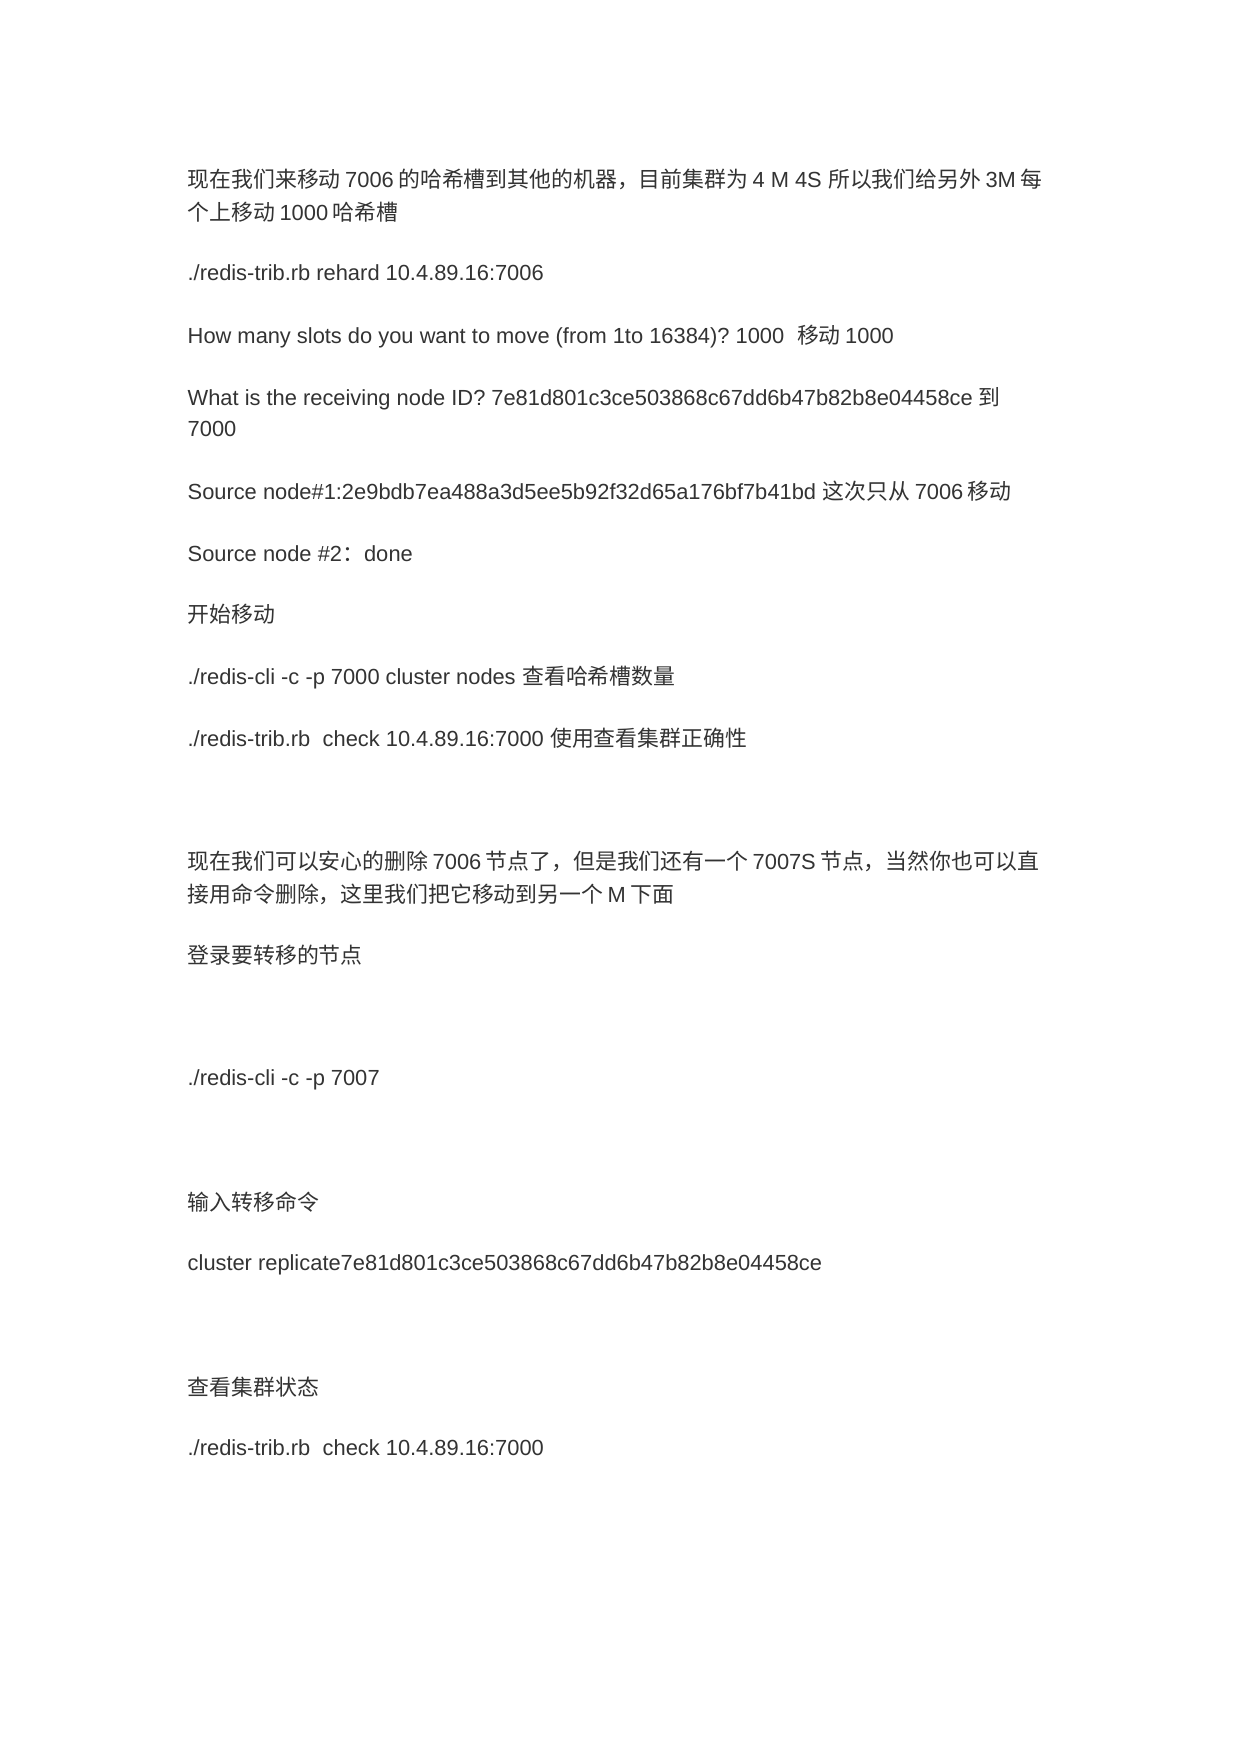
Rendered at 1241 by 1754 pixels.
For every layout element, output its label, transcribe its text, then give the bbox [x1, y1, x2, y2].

text 输入转移命令 [187, 1184, 1053, 1217]
text 登录要转移的节点 [187, 938, 1053, 970]
text ./redis-trib.rb check 10.4.89.16:7000 [187, 1431, 1053, 1464]
text cluster replicate7e81d801c3ce503868c67dd6b47b82b8e04458ce [187, 1246, 1053, 1279]
text How many slots do you want to move (from 1to 16384)? 1000 移动1000 [187, 318, 1053, 350]
text ./redis-trib.rb rehard 10.4.89.16:7006 [187, 256, 1053, 289]
text 查看集群状态 [187, 1369, 1053, 1402]
text What is the receiving node ID? 7e81d801c3ce503868c67dd6b47b82b8e04458ce到7000 [187, 379, 1053, 444]
text 现在我们来移动7006的哈希槽到其他的机器，目前集群为4 M 4S 所以我们给另外3M每个上移动1000哈希槽 [187, 162, 1053, 227]
text Source node #2：done [187, 535, 1053, 568]
text ./redis-cli -c -p 7007 [187, 1061, 1053, 1094]
text 开始移动 [187, 597, 1053, 629]
text ./redis-trib.rb check 10.4.89.16:7000 使用查看集群正确性 [187, 720, 1053, 753]
text 现在我们可以安心的删除7006节点了，但是我们还有一个7007S节点，当然你也可以直接用命令删除，这里我们把它移动到另一个M下面 [187, 844, 1053, 909]
text Source node#1:2e9bdb7ea488a3d5ee5b92f32d65a176bf7b41bd 这次只从7006移动 [187, 474, 1053, 506]
text ./redis-cli -c -p 7000 cluster nodes 查看哈希槽数量 [187, 659, 1053, 691]
